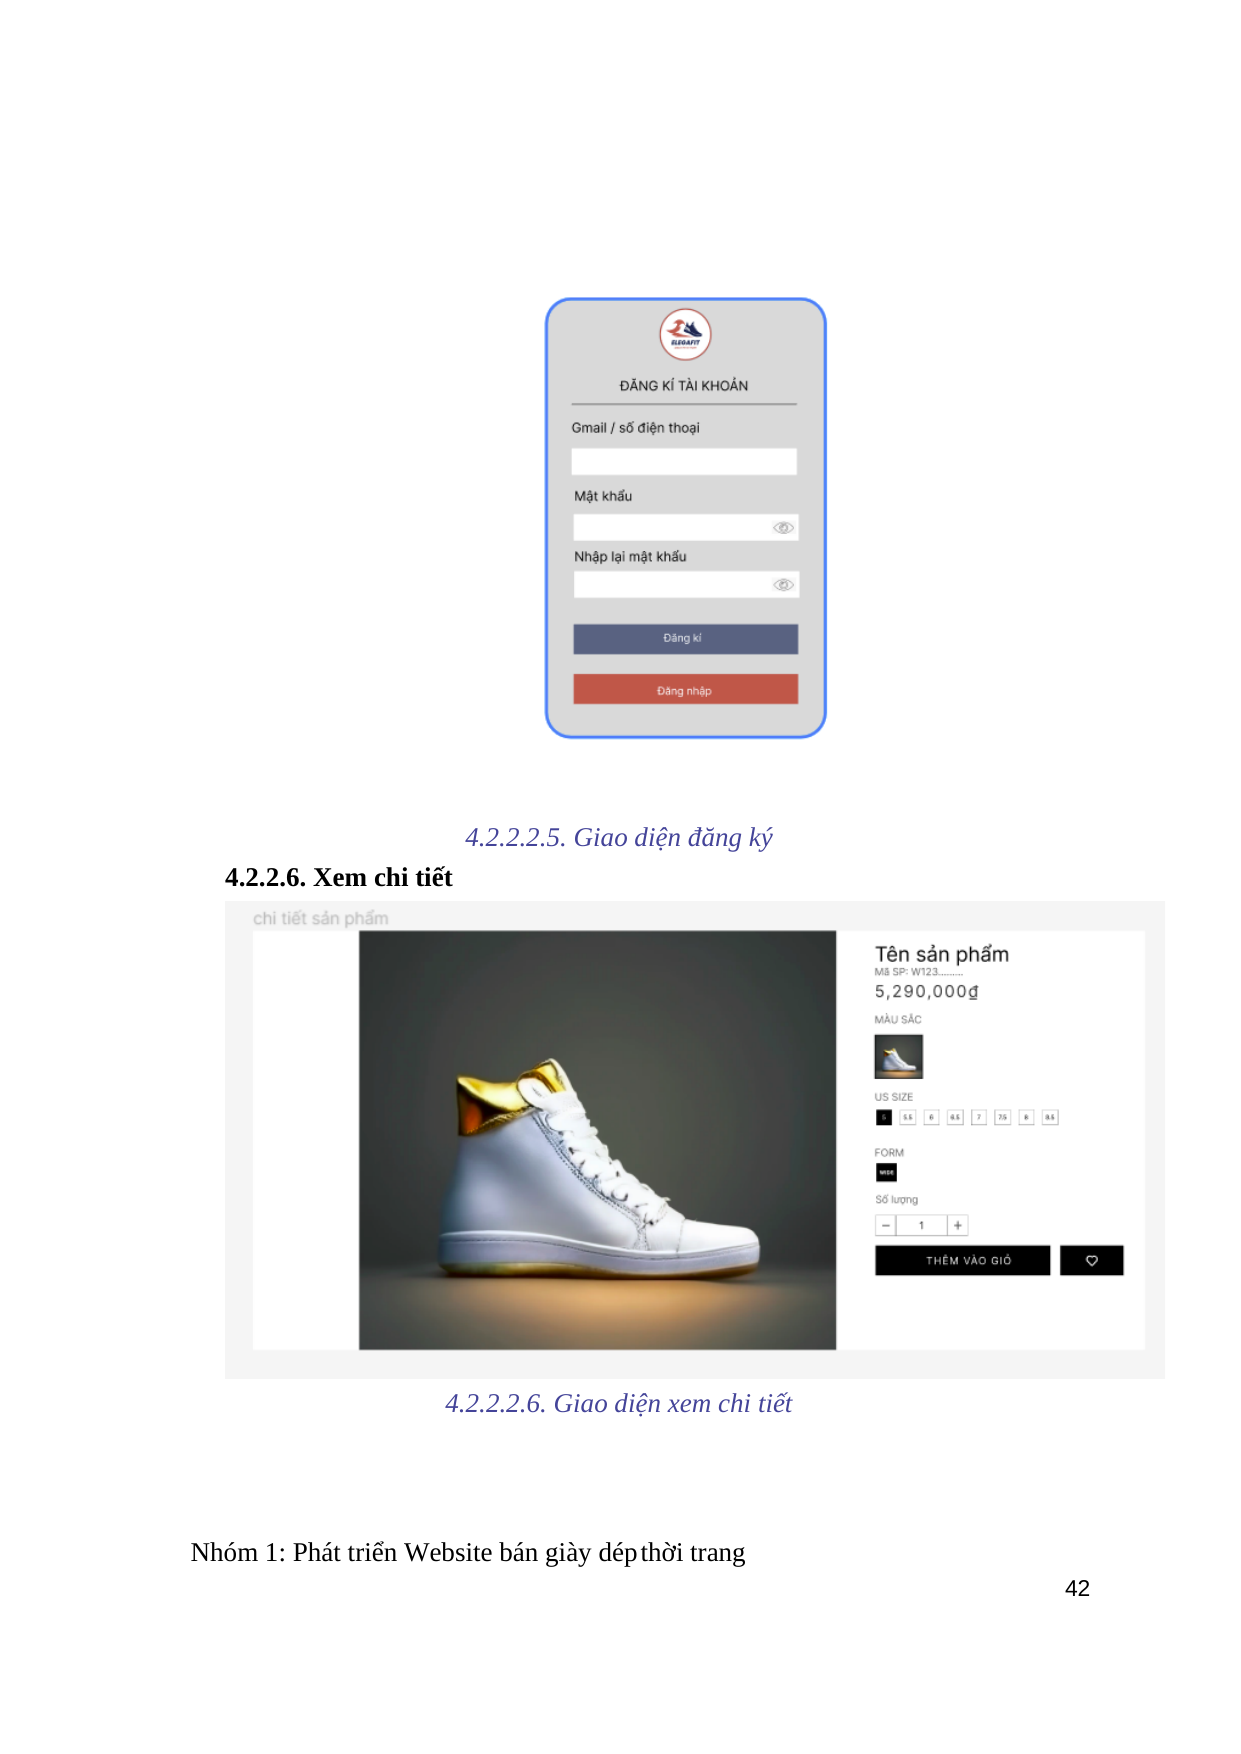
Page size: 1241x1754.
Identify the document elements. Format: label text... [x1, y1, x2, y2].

text 4.2.2.2.6. Giao diện xem chi tiết [150, 1387, 1090, 1418]
picture [225, 901, 1166, 1379]
picture [225, 177, 1166, 814]
text 4.2.2.2.5. Giao diện đăng ký [150, 821, 1090, 852]
text 4.2.2.6. Xem chi tiết [225, 861, 1090, 893]
